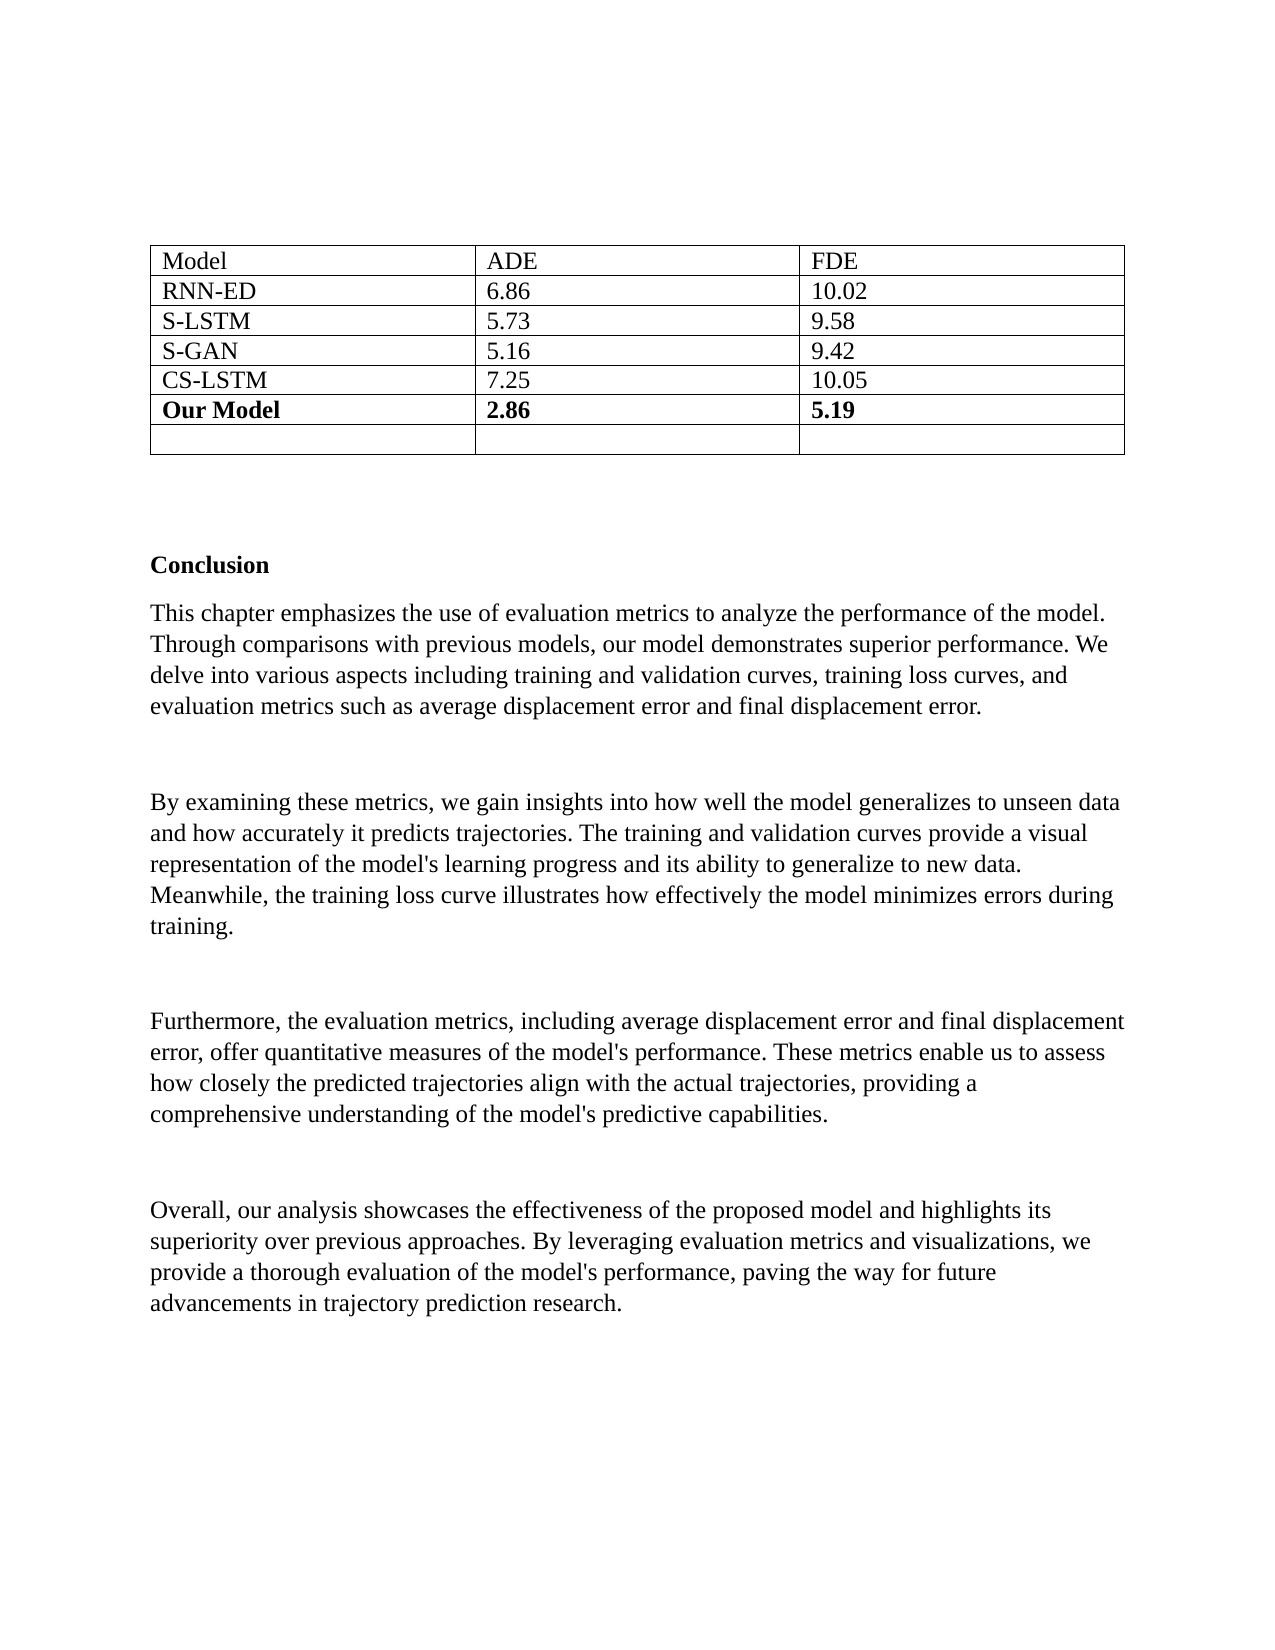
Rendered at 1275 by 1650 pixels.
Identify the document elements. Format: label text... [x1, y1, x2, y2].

table_cell S-LSTM [151, 306, 475, 335]
table_cell [476, 425, 799, 454]
text Furthermore, the evaluation metrics, including average displacement error and final displacement error, offer quantitative measures of the model's performance. These metrics enable us to assess how closely the predicted trajectories align with the actual trajectories, providing a comprehensive understanding of the model's predictive capabilities. [150, 1006, 1125, 1128]
text Overall, our analysis showcases the effectiveness of the proposed model and highlights its superiority over previous approaches. By leveraging evaluation metrics and visualizations, we provide a thorough evaluation of the model's performance, paving the way for future advancements in trajectory prediction research. [150, 1195, 1125, 1317]
table_cell 5.16 [476, 336, 799, 364]
table_cell 6.86 [476, 276, 799, 305]
table_cell 10.02 [800, 276, 1124, 305]
table_header Model [151, 246, 475, 275]
table_cell RNN-ED [151, 276, 475, 305]
table_cell S-GAN [151, 336, 475, 364]
table_header ADE [476, 246, 799, 275]
table_cell [151, 425, 475, 454]
table_cell Our Model [151, 395, 475, 424]
table_cell CS-LSTM [151, 366, 475, 394]
table_cell 7.25 [476, 366, 799, 394]
table_cell 9.42 [800, 336, 1124, 364]
table_cell 5.19 [800, 395, 1124, 424]
table_cell 10.05 [800, 366, 1124, 394]
text This chapter emphasizes the use of evaluation metrics to analyze the performance of the model. Through comparisons with previous models, our model demonstrates superior performance. We delve into various aspects including training and validation curves, training loss curves, and evaluation metrics such as average displacement error and final displacement error. [150, 598, 1125, 720]
table_cell [800, 425, 1124, 454]
table_cell 9.58 [800, 306, 1124, 335]
table_cell 5.73 [476, 306, 799, 335]
text Conclusion [150, 550, 1125, 579]
table_cell 2.86 [476, 395, 799, 424]
text By examining these metrics, we gain insights into how well the model generalizes to unseen data and how accurately it predicts trajectories. The training and validation curves provide a visual representation of the model's learning progress and its ability to generalize to new data. Meanwhile, the training loss curve illustrates how effectively the model minimizes errors during training. [150, 787, 1125, 939]
table_header FDE [800, 246, 1124, 275]
